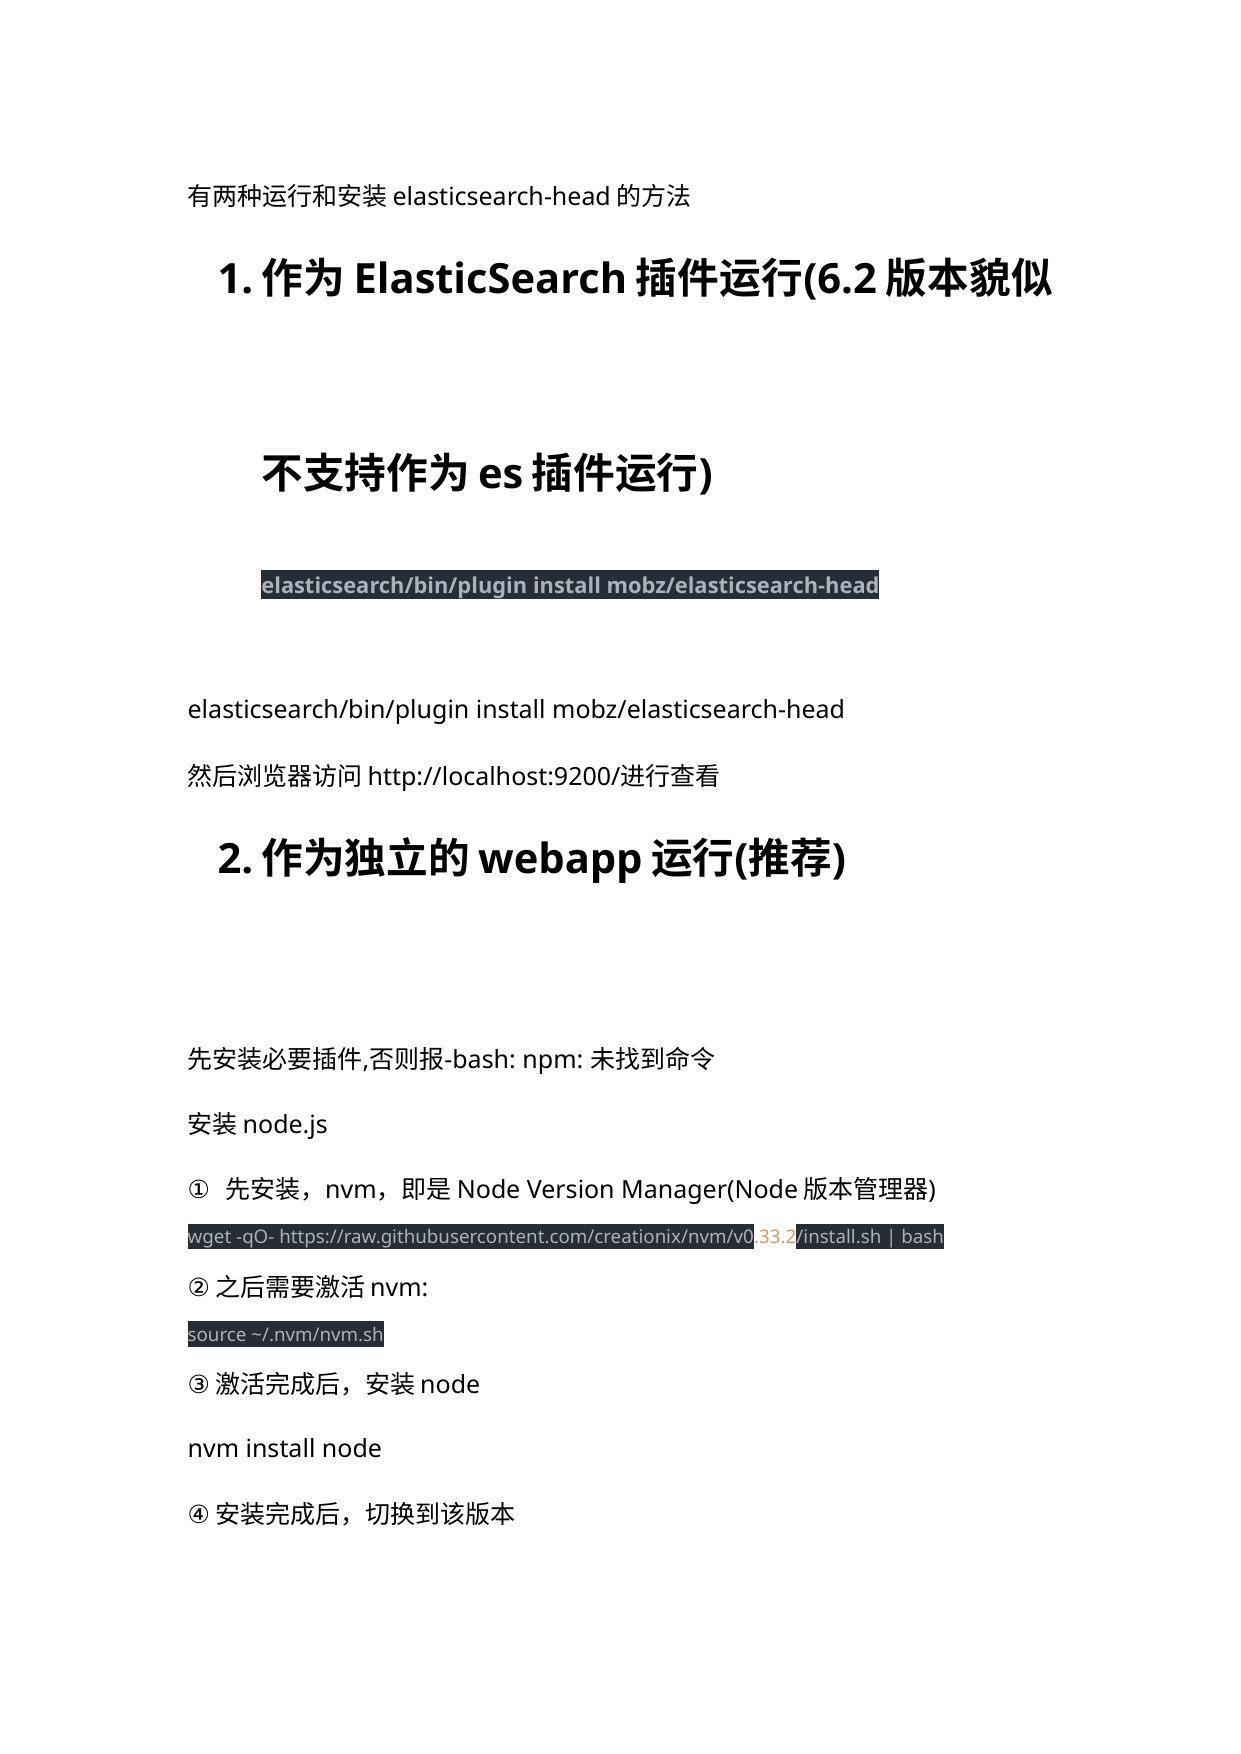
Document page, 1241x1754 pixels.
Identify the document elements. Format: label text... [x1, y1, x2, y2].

text ②之后需要激活nvm: [187, 1253, 1053, 1318]
text 先安装必要插件,否则报-bash: npm: 未找到命令 [187, 1025, 1053, 1090]
text elasticsearch/bin/plugin install mobz/elasticsearch-head [187, 677, 1053, 742]
text 然后浏览器访问http://localhost:9200/进行查看 [187, 742, 1053, 807]
subtitle 作为ElasticSearch插件运行(6.2版本貌似不支持作为es插件运行) elasticsearch/bin/plugin install mobz/elasticsearch-head [217, 243, 1053, 601]
text wget -qO- https://raw.githubusercontent.com/creationix/nvm/v0.33.2/install.sh | bash [187, 1220, 1053, 1253]
list 先安装，nvm，即是Node Version Manager(Node版本管理器) [187, 1155, 1053, 1220]
text ④安装完成后，切换到该版本 [187, 1480, 1053, 1545]
text 安装node.js [187, 1090, 1053, 1155]
text 有两种运行和安装elasticsearch-head的方法 [187, 162, 1053, 227]
text source ~/.nvm/nvm.sh [187, 1318, 1053, 1350]
subtitle 作为独立的webapp运行(推荐) [217, 823, 1053, 888]
text nvm install node [187, 1415, 1053, 1480]
text ③激活完成后，安装node [187, 1350, 1053, 1415]
